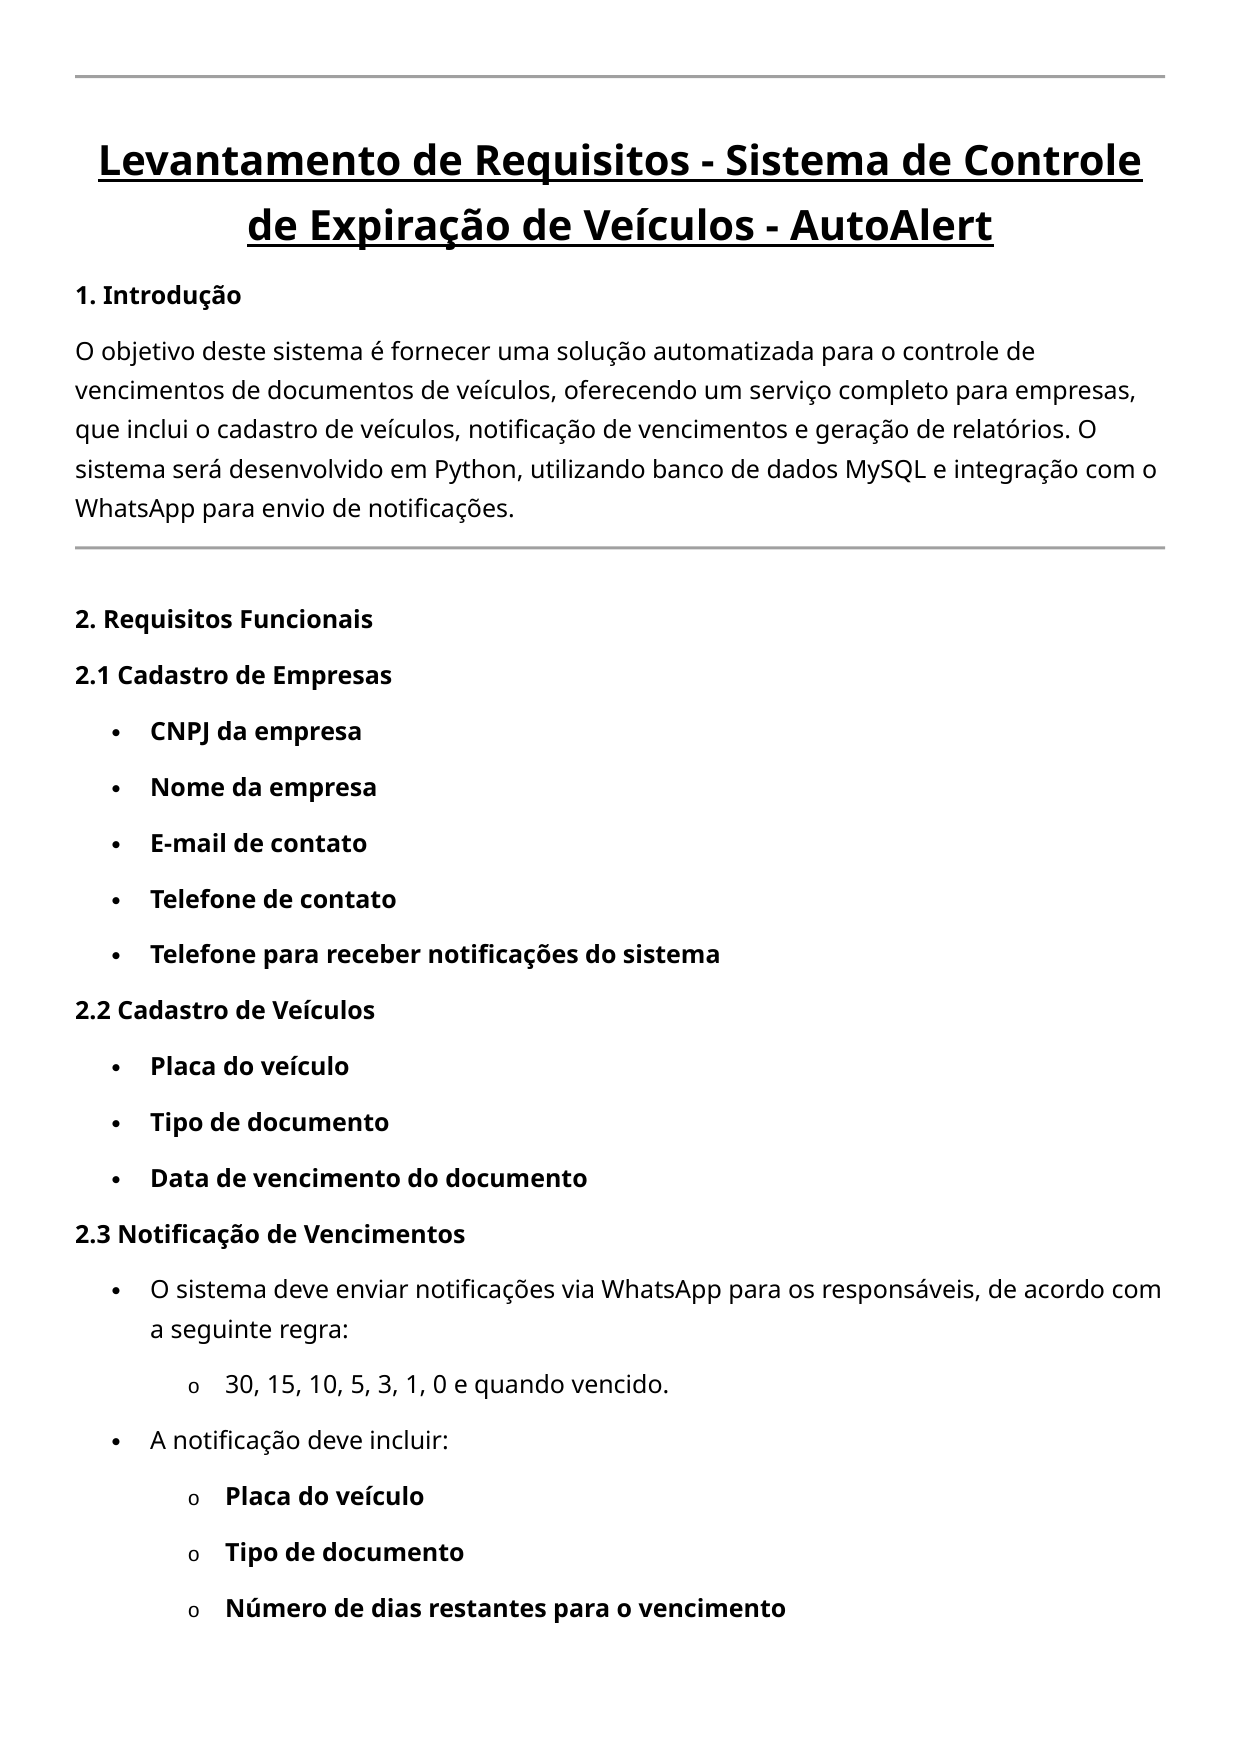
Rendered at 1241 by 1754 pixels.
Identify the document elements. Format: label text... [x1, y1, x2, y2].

list A notificação deve incluir: [112, 1423, 1165, 1457]
list Data de vencimento do documento [112, 1160, 1165, 1194]
text 2.1 Cadastro de Empresas [75, 658, 1165, 692]
list Placa do veículo [112, 1049, 1165, 1083]
list Telefone de contato [112, 881, 1165, 915]
list Tipo de documento [112, 1104, 1165, 1139]
list Nome da empresa [112, 769, 1165, 804]
text O objetivo deste sistema é fornecer uma solução automatizada para o controle de vencimentos de documentos de veículos, oferecendo um serviço completo para empresas, que inclui o cadastro de veículos, notificação de vencimentos e geração de relatórios. O sistema será desenvolvido em Python, utilizando banco de dados MySQL e integração com o WhatsApp para envio de notificações. [75, 334, 1165, 524]
list E-mail de contato [112, 825, 1165, 859]
list 30, 15, 10, 5, 3, 1, 0 e quando vencido. [187, 1367, 1165, 1401]
list Número de dias restantes para o vencimento [187, 1590, 1165, 1624]
text Levantamento de Requisitos - Sistema de Controle de Expiração de Veículos - AutoAlert [75, 131, 1165, 253]
text 2.2 Cadastro de Veículos [75, 993, 1165, 1027]
list Placa do veículo [187, 1479, 1165, 1513]
list Telefone para receber notificações do sistema [112, 937, 1165, 971]
text 2.3 Notificação de Vencimentos [75, 1216, 1165, 1250]
list O sistema deve enviar notificações via WhatsApp para os responsáveis, de acordo com a seguinte regra: [112, 1272, 1165, 1345]
text 2. Requisitos Funcionais [75, 602, 1165, 636]
list CNPJ da empresa [112, 714, 1165, 748]
list Tipo de documento [187, 1534, 1165, 1569]
text 1. Introdução [75, 278, 1165, 312]
